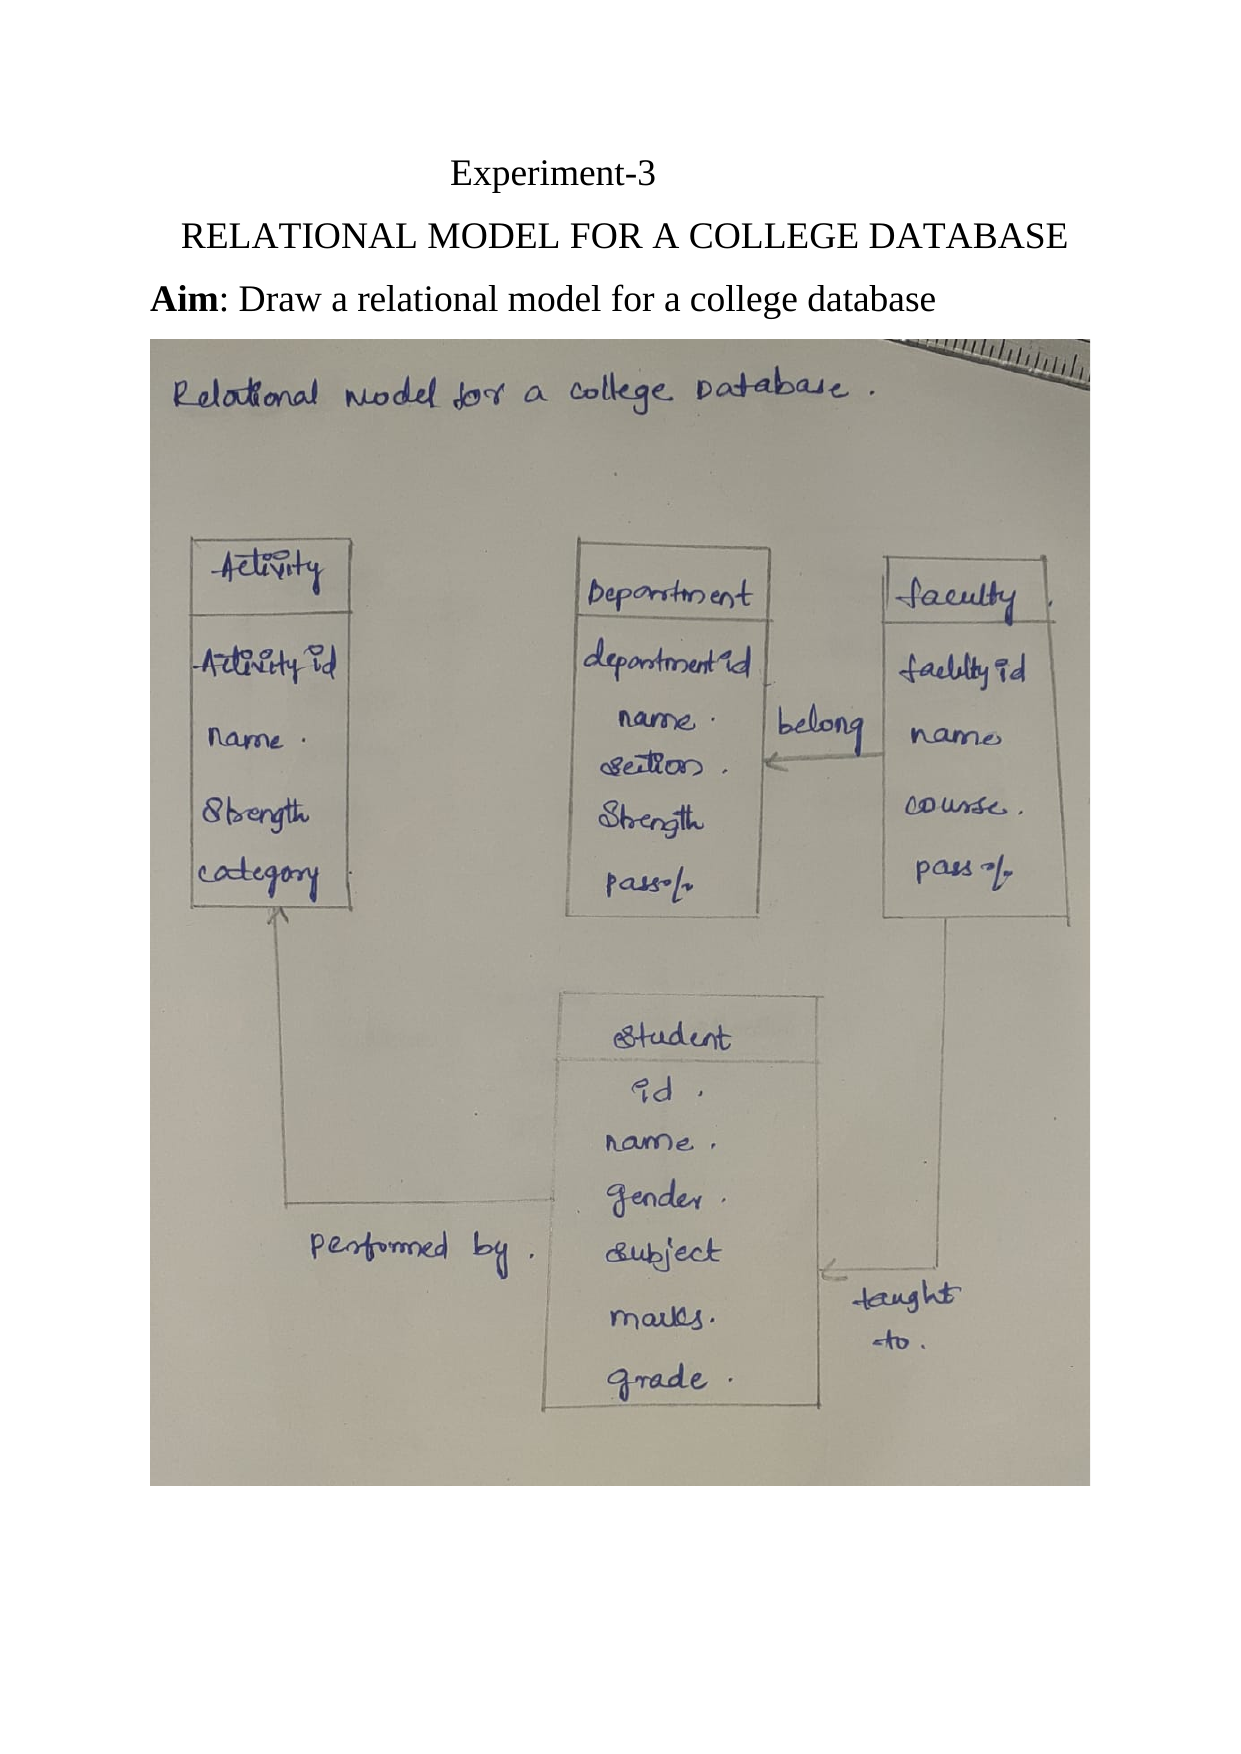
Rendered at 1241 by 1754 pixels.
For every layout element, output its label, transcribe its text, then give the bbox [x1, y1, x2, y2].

text Aim: Draw a relational model for a college database [150, 276, 1090, 319]
text RELATIONAL MODEL FOR A COLLEGE DATABASE [150, 213, 1090, 256]
text Experiment-3 [150, 150, 1090, 193]
picture [150, 339, 1091, 1486]
